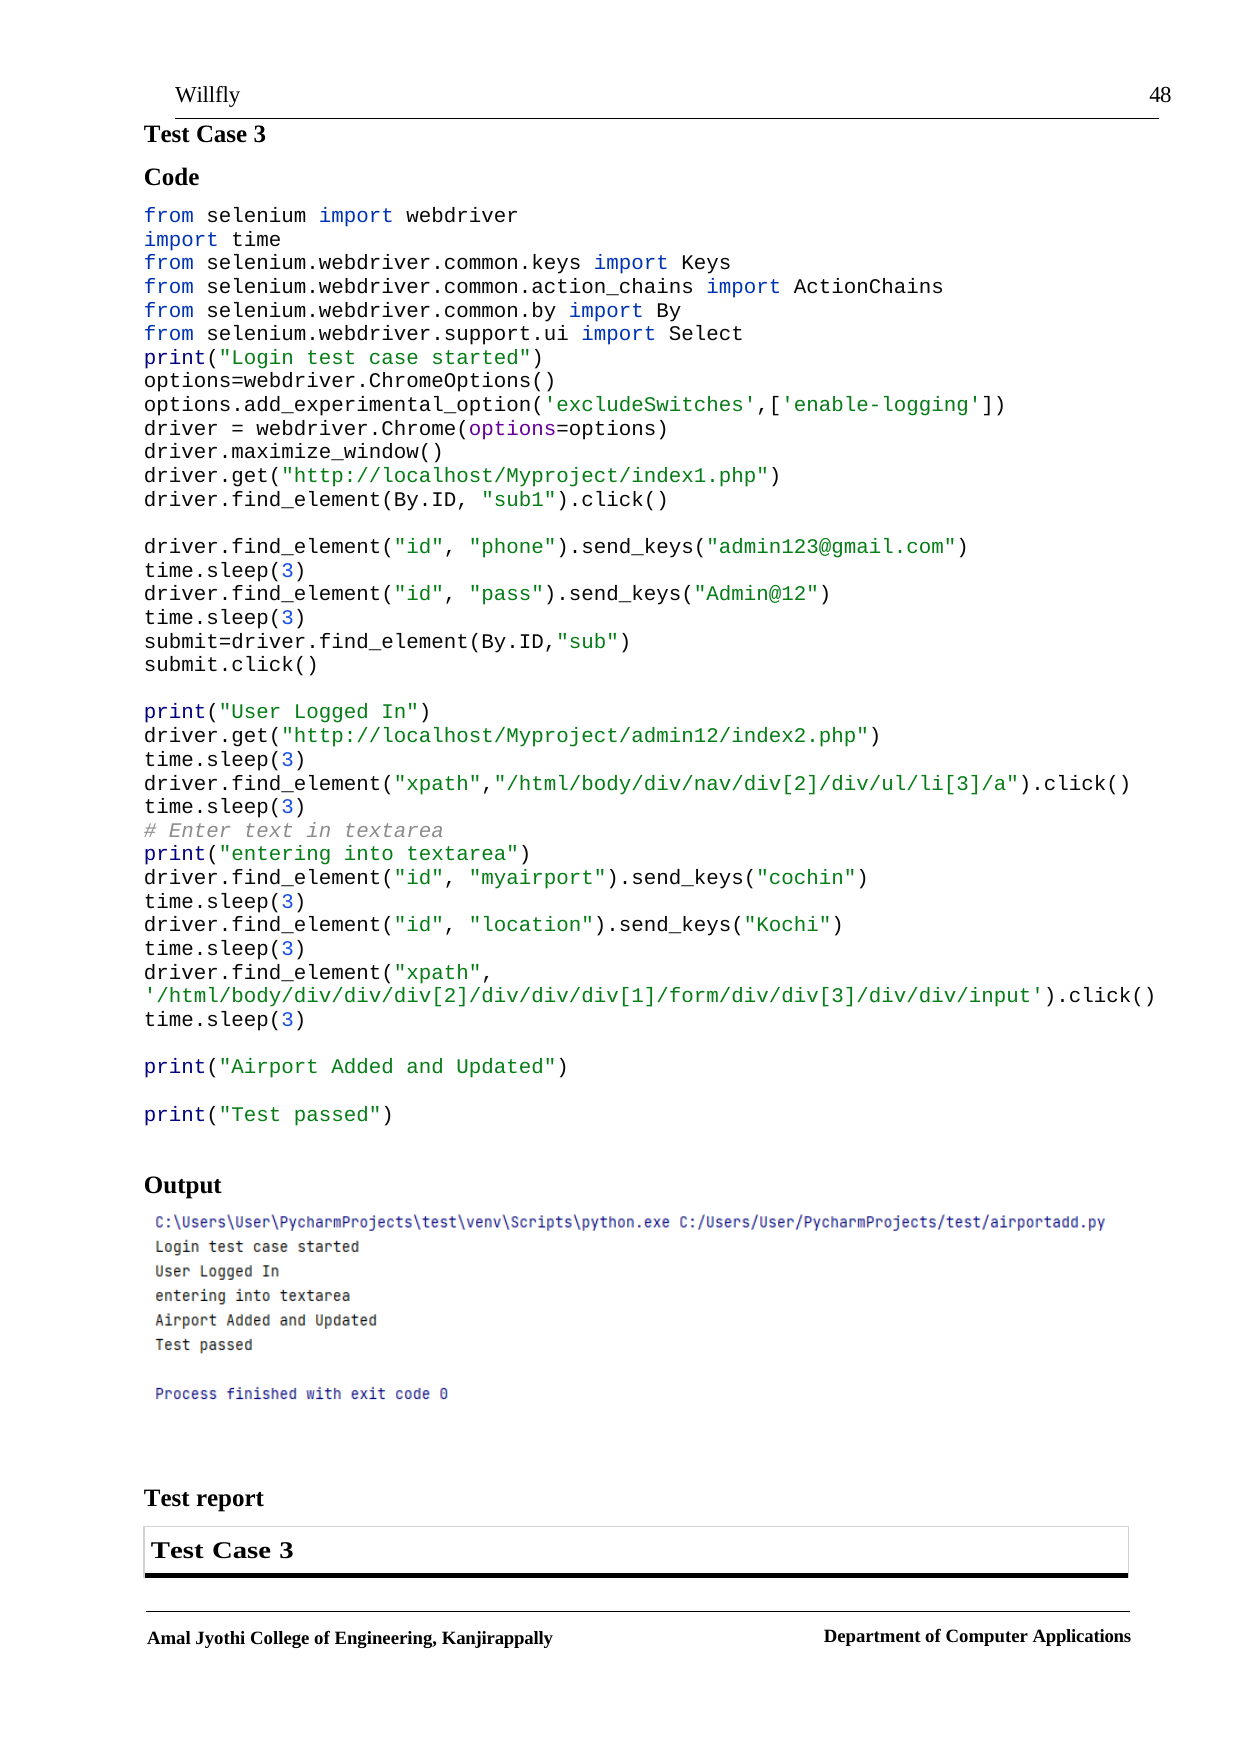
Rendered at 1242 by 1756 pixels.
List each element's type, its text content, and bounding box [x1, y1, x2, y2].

picture [143, 1213, 1119, 1427]
text Test report [144, 1483, 1074, 1511]
text Test Case 3 [144, 119, 1074, 147]
text Code [144, 162, 1074, 191]
text Output [144, 1170, 1074, 1199]
table_header Test Case 3 [145, 1527, 1128, 1573]
text from selenium import webdriver import time from selenium.webdriver.common.keys import Keys from selenium.webdriver.common.action_chains import ActionChains from selenium.webdriver.common.by import By from selenium.webdriver.support.ui import Select print("Login test case started") options=webdriver.ChromeOptions() options.add_experimental_option('excludeSwitches',['enable-logging']) driver = webdriver.Chrome(options=options) driver.maximize_window() driver.get("http://localhost/Myproject/index1.php") driver.find_element(By.ID, "sub1").click() driver.find_element("id", "phone").send_keys("admin123@gmail.com") time.sleep(3) driver.find_element("id", "pass").send_keys("Admin@12") time.sleep(3) submit=driver.find_element(By.ID,"sub") submit.click() print("User Logged In") driver.get("http://localhost/Myproject/admin12/index2.php") time.sleep(3) driver.find_element("xpath","/html/body/div/nav/div[2]/div/ul/li[3]/a").click() time.sleep(3) # Enter text in textarea print("entering into textarea") driver.find_element("id", "myairport").send_keys("cochin") time.sleep(3) driver.find_element("id", "location").send_keys("Kochi") time.sleep(3) driver.find_element("xpath", '/html/body/div/div/div[2]/div/div/div[1]/form/div/div[3]/div/div/input').click() time.sleep(3) print("Airport Added and Updated") print("Test passed") [144, 205, 1194, 1127]
